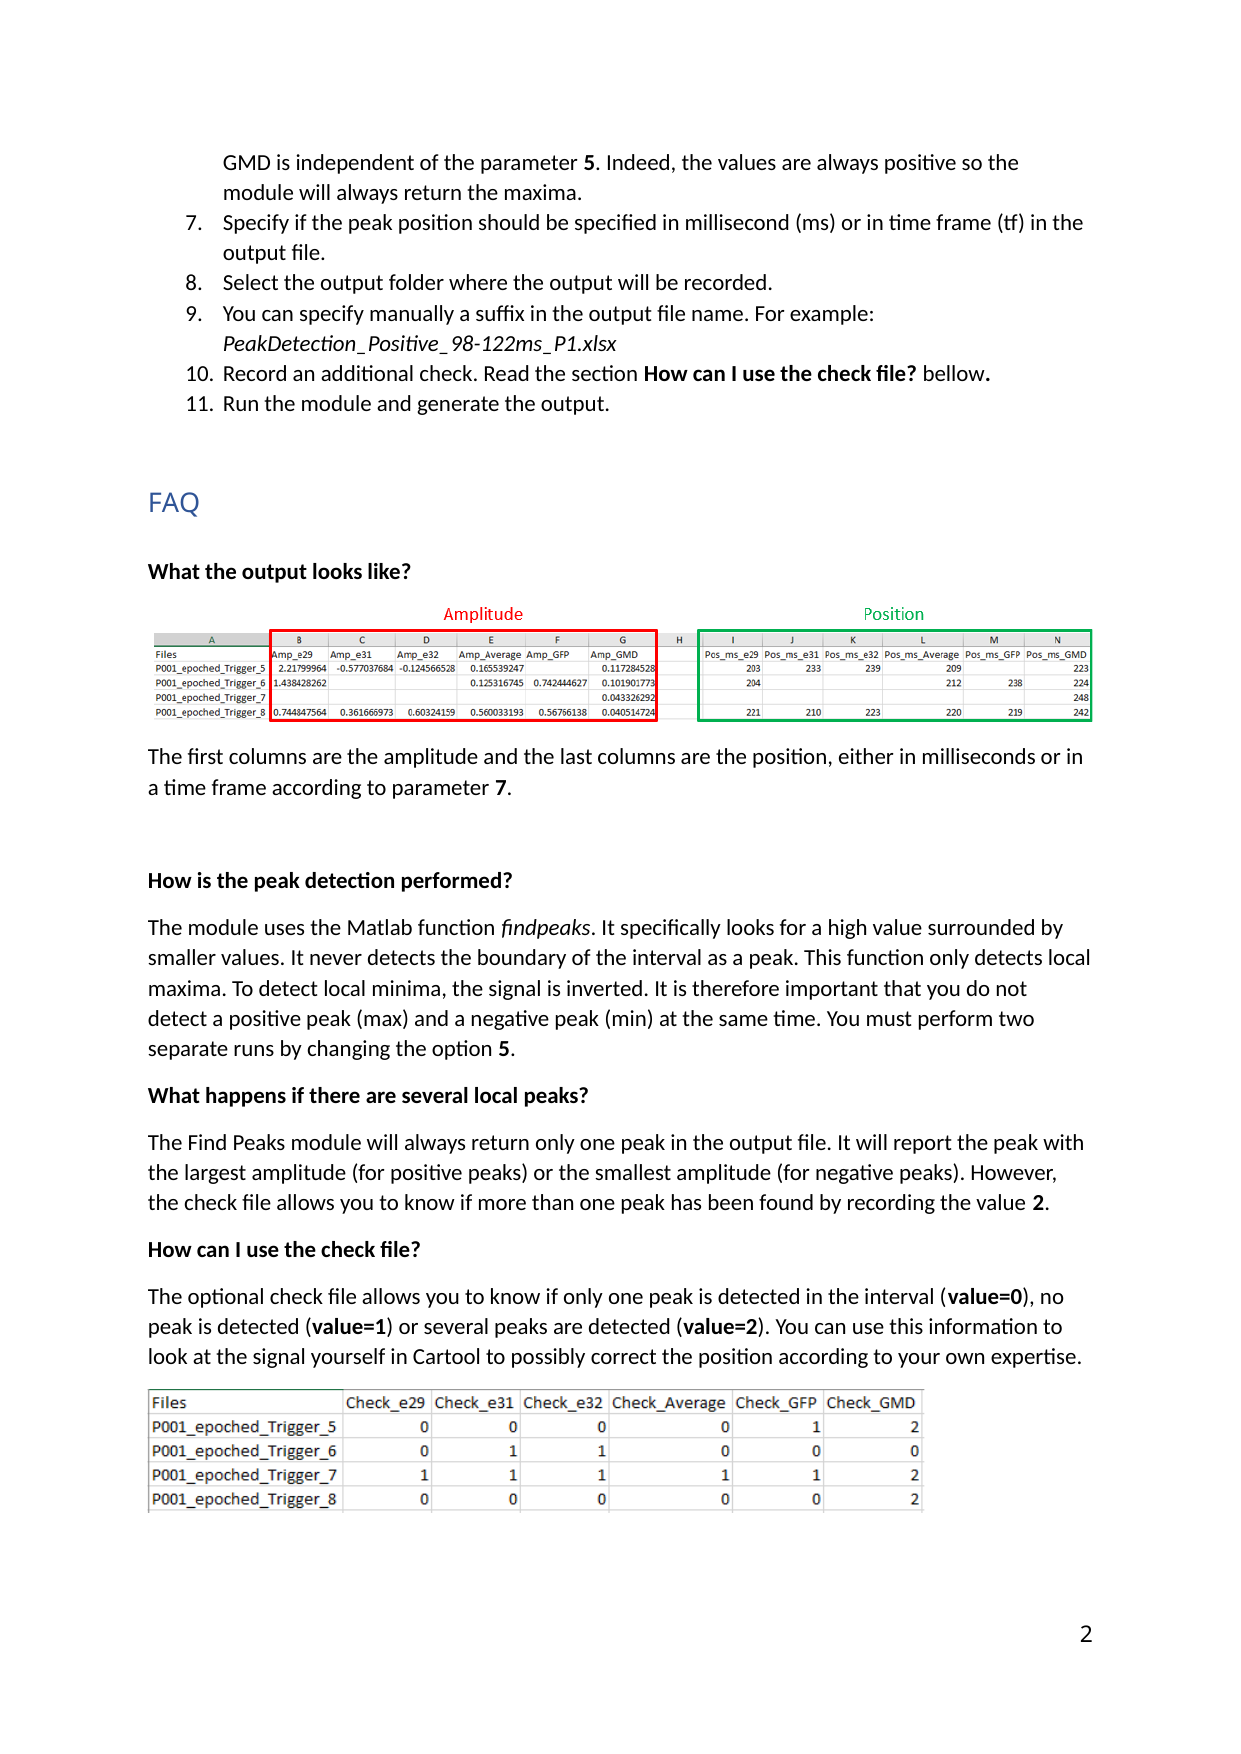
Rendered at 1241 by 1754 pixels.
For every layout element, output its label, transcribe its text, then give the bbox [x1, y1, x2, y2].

list Specify if the peak position should be specified in millisecond (ms) or in time frame (tf) in the output file. [185, 208, 1093, 266]
text The Find Peaks module will always return only one peak in the output file. It will report the peak with the largest amplitude (for positive peaks) or the smallest amplitude (for negative peaks). However, the check file allows you to know if more than one peak has been found by recording the value 2. [148, 1128, 1093, 1216]
text What happens if there are several local peaks? [148, 1081, 1093, 1109]
text How can I use the check file? [148, 1235, 1093, 1263]
text FAQ [148, 483, 1093, 520]
picture [147, 603, 1093, 724]
picture [147, 1389, 925, 1513]
list Select the output folder where the output will be recorded. [185, 268, 1093, 296]
list Run the module and generate the output. [185, 389, 1093, 417]
list Record an additional check. Read the section How can I use the check file? bellow. [185, 359, 1093, 387]
text The first columns are the amplitude and the last columns are the position, either in milliseconds or in a time frame according to parameter 7. [148, 742, 1093, 801]
list You can specify manually a suffix in the output file name. For example: PeakDetection_Positive_98-122ms_P1.xlsx [185, 299, 1093, 357]
text The optional check file allows you to know if only one peak is detected in the interval (value=0), no peak is detected (value=1) or several peaks are detected (value=2). You can use this information to look at the signal yourself in Cartool to possibly correct the position according to your own expertise. [148, 1282, 1093, 1371]
text The module uses the Matlab function findpeaks. It specifically looks for a high value surrounded by smaller values. It never detects the boundary of the interval as a peak. This function only detects local maxima. To detect local minima, the signal is inverted. It is therefore important that you do not detect a positive peak (max) and a negative peak (min) at the same time. You must perform two separate runs by changing the option 5. [148, 913, 1093, 1062]
text What the output looks like? [148, 557, 1093, 585]
text How is the peak detection performed? [148, 866, 1093, 894]
